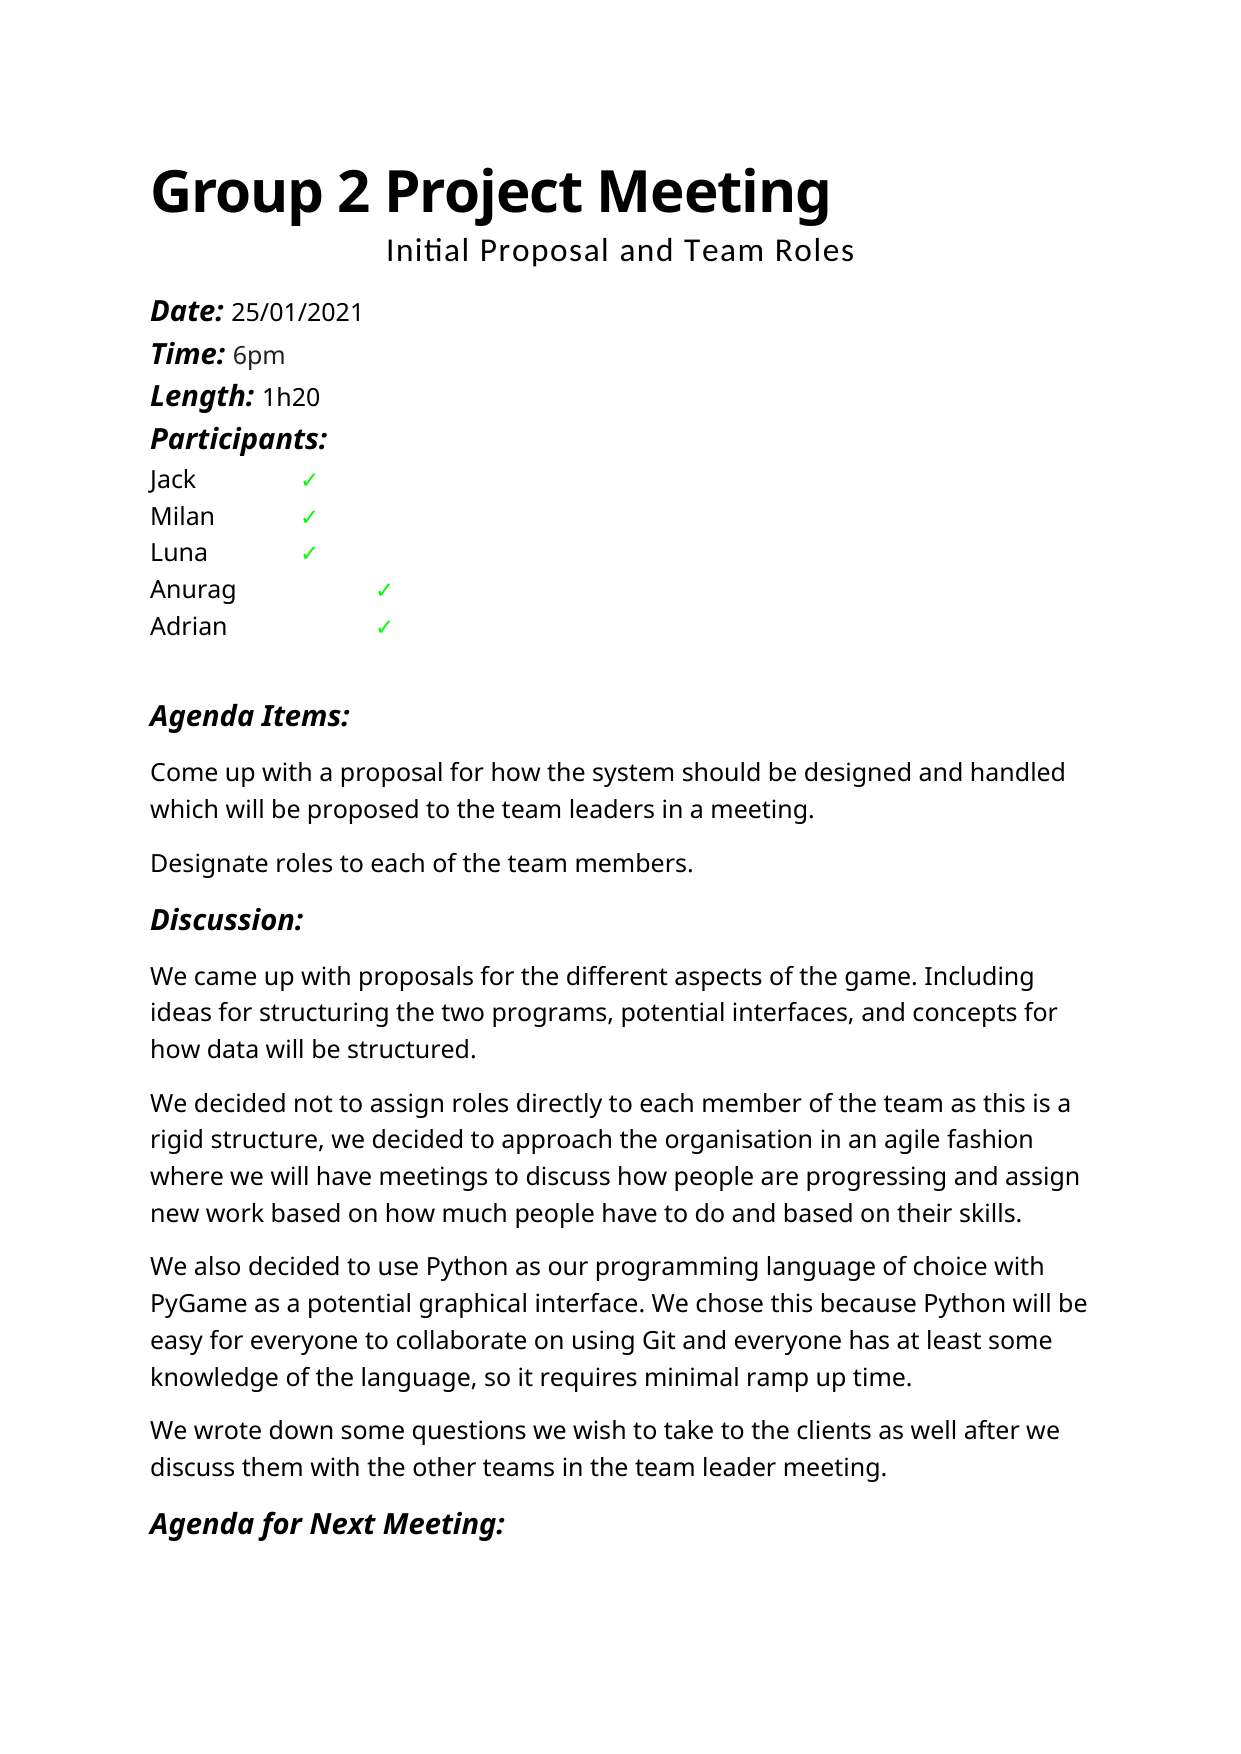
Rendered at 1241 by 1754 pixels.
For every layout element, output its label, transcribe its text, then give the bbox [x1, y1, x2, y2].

text We also decided to use Python as our programming language of choice with PyGame as a potential graphical interface. We chose this because Python will be easy for everyone to collaborate on using Git and everyone has at least some knowledge of the language, so it requires minimal ramp up time. [150, 1249, 1090, 1393]
title Group 2 Project Meeting [150, 150, 1090, 229]
text Milan ✓ [150, 498, 1090, 532]
text Length: 1h20 [150, 376, 1090, 415]
text We came up with proposals for the different aspects of the game. Including ideas for structuring the two programs, potential interfaces, and concepts for how data will be structured. [150, 958, 1090, 1066]
text Jack ✓ [150, 461, 1090, 495]
text Luna ✓ [150, 535, 1090, 569]
text Adrian ✓ [150, 608, 1090, 642]
text Anurag ✓ [150, 572, 1090, 606]
text Discussion: [150, 899, 1090, 938]
text Come up with a proposal for how the system should be designed and handled which will be proposed to the team leaders in a meeting. [150, 755, 1090, 826]
text Date: 25/01/2021 [150, 290, 1090, 330]
text Participants: [150, 418, 1090, 458]
text Agenda for Next Meeting: [150, 1503, 1090, 1543]
text We decided not to assign roles directly to each member of the team as this is a rigid structure, we decided to approach the organisation in an agile fashion where we will have meetings to discuss how people are progressing and assign new work based on how much people have to do and based on their skills. [150, 1085, 1090, 1229]
text We wrote down some questions we wish to take to the clients as well after we discuss them with the other teams in the team leader meeting. [150, 1413, 1090, 1483]
text Designate roles to each of the team members. [150, 845, 1090, 879]
subtitle Initial Proposal and Team Roles [150, 229, 1090, 270]
text Agenda Items: [150, 696, 1090, 735]
text Time: 6pm [150, 333, 1090, 373]
